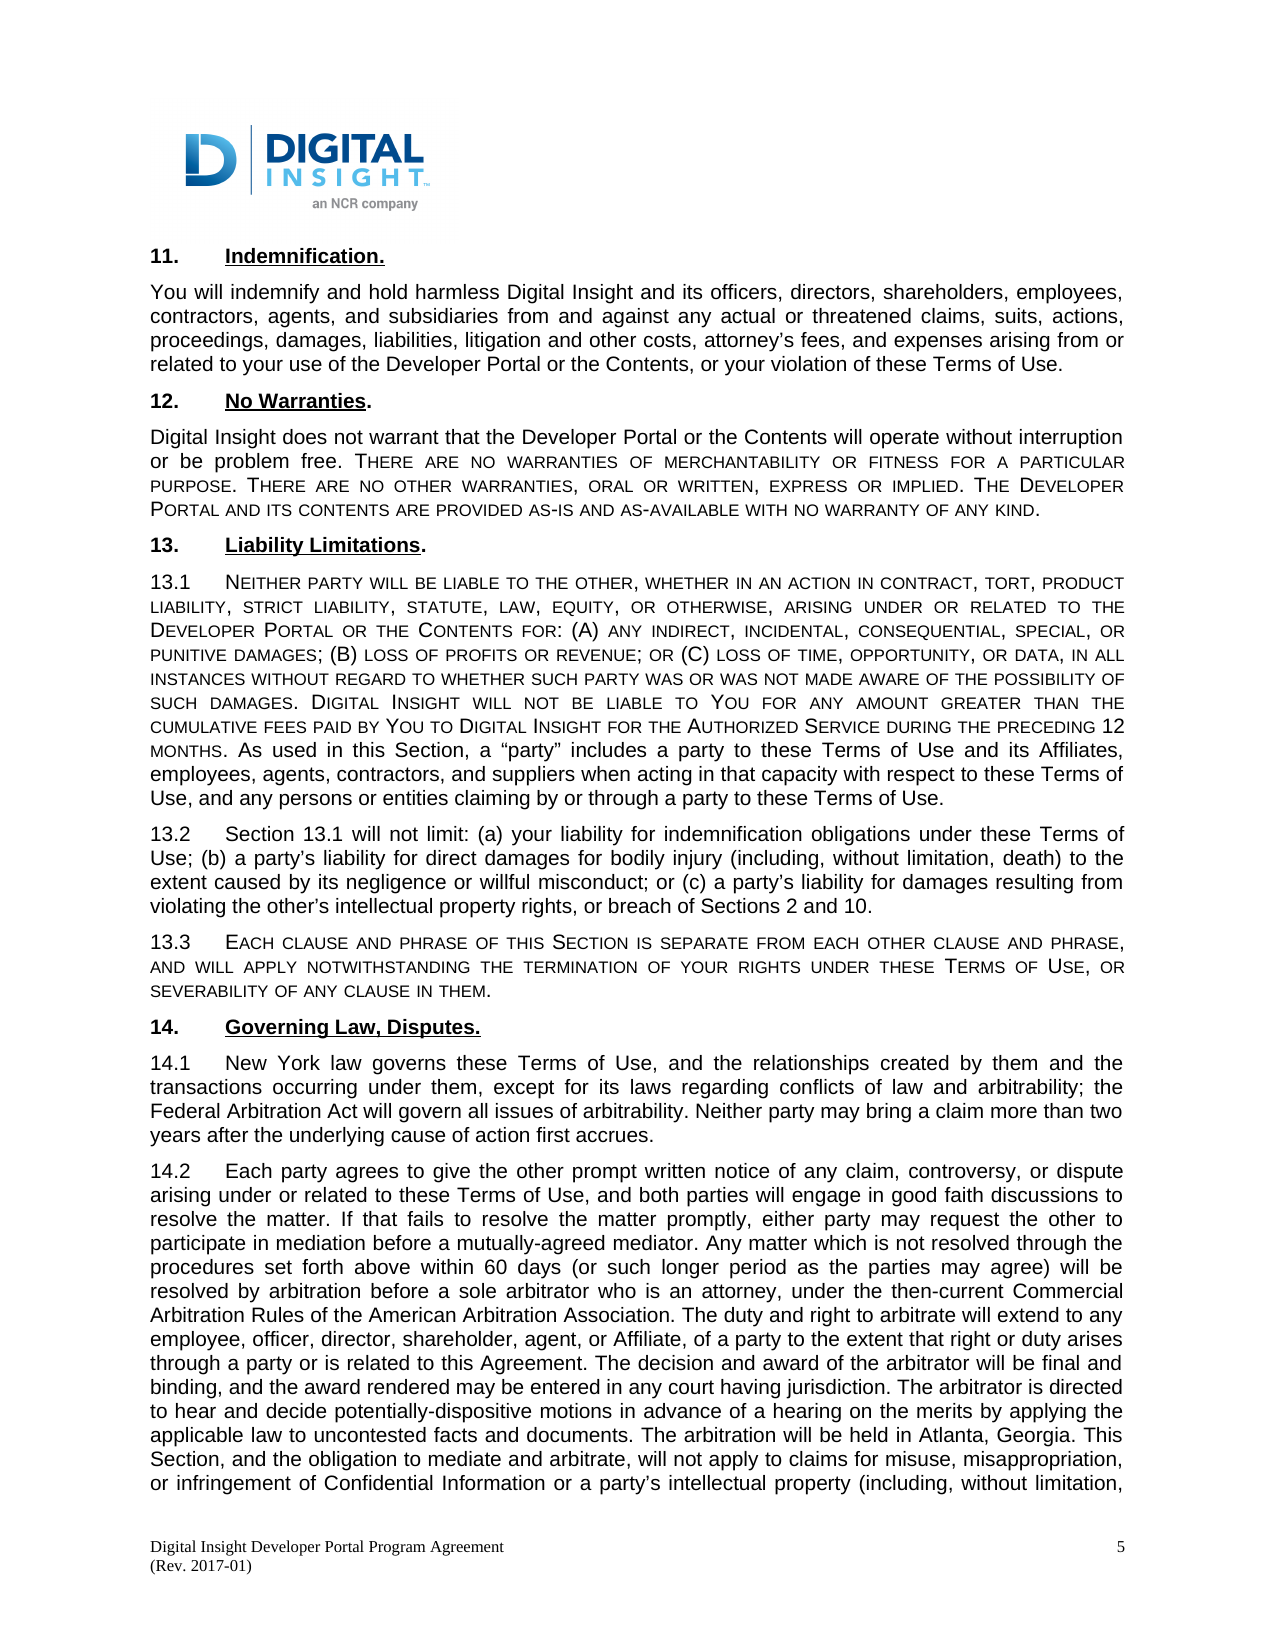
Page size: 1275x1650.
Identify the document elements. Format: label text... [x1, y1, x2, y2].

list Indemnification. [150, 244, 1125, 268]
text 13.2 Section 13.1 will not limit: (a) your liability for indemnification obligations under these Terms of Use; (b) a party’s liability for direct damages for bodily injury (including, without limitation, death) to the extent caused by its negligence or willful misconduct; or (c) a party’s liability for damages resulting from violating the other’s intellectual property rights, or breach of Sections 2 and 10. [150, 822, 1125, 918]
text 13.1 Neither party will be liable to the other, whether in an action in contract, tort, product liability, strict liability, statute, law, equity, or otherwise, arising under or related to the Developer Portal or the Contents for: (A) any indirect, incidental, consequential, special, or punitive damages; (B) loss of profits or revenue; or (C) loss of time, opportunity, or data, in all instances without regard to whether such party was or was not made aware of the possibility of such damages. Digital Insight will not be liable to You for any amount greater than the cumulative fees paid by You to Digital Insight for the Authorized Service during the preceding 12 months. As used in this Section, a “party” includes a party to these Terms of Use and its Affiliates, employees, agents, contractors, and suppliers when acting in that capacity with respect to these Terms of Use, and any persons or entities claiming by or through a party to these Terms of Use. [150, 570, 1125, 809]
list Governing Law, Disputes. [150, 1014, 1125, 1038]
list No Warranties. [150, 388, 1125, 412]
text Digital Insight does not warrant that the Developer Portal or the Contents will operate without interruption or be problem free. There are no warranties of merchantability or fitness for a particular purpose. There are no other warranties, oral or written, express or implied. The Developer Portal and its contents are provided as-is and as-available with no warranty of any kind. [150, 425, 1125, 521]
picture [150, 98, 459, 244]
list Liability Limitations. [150, 533, 1125, 557]
text 14.1 New York law governs these Terms of Use, and the relationships created by them and the transactions occurring under them, except for its laws regarding conflicts of law and arbitrability; the Federal Arbitration Act will govern all issues of arbitrability. Neither party may bring a claim more than two years after the underlying cause of action first accrues. [150, 1051, 1125, 1147]
text You will indemnify and hold harmless Digital Insight and its officers, directors, shareholders, employees, contractors, agents, and subsidiaries from and against any actual or threatened claims, suits, actions, proceedings, damages, liabilities, litigation and other costs, attorney’s fees, and expenses arising from or related to your use of the Developer Portal or the Contents, or your violation of these Terms of Use. [150, 280, 1125, 376]
text 13.3 Each clause and phrase of this Section is separate from each other clause and phrase, and will apply notwithstanding the termination of your rights under these Terms of Use, or severability of any clause in them. [150, 930, 1125, 1002]
